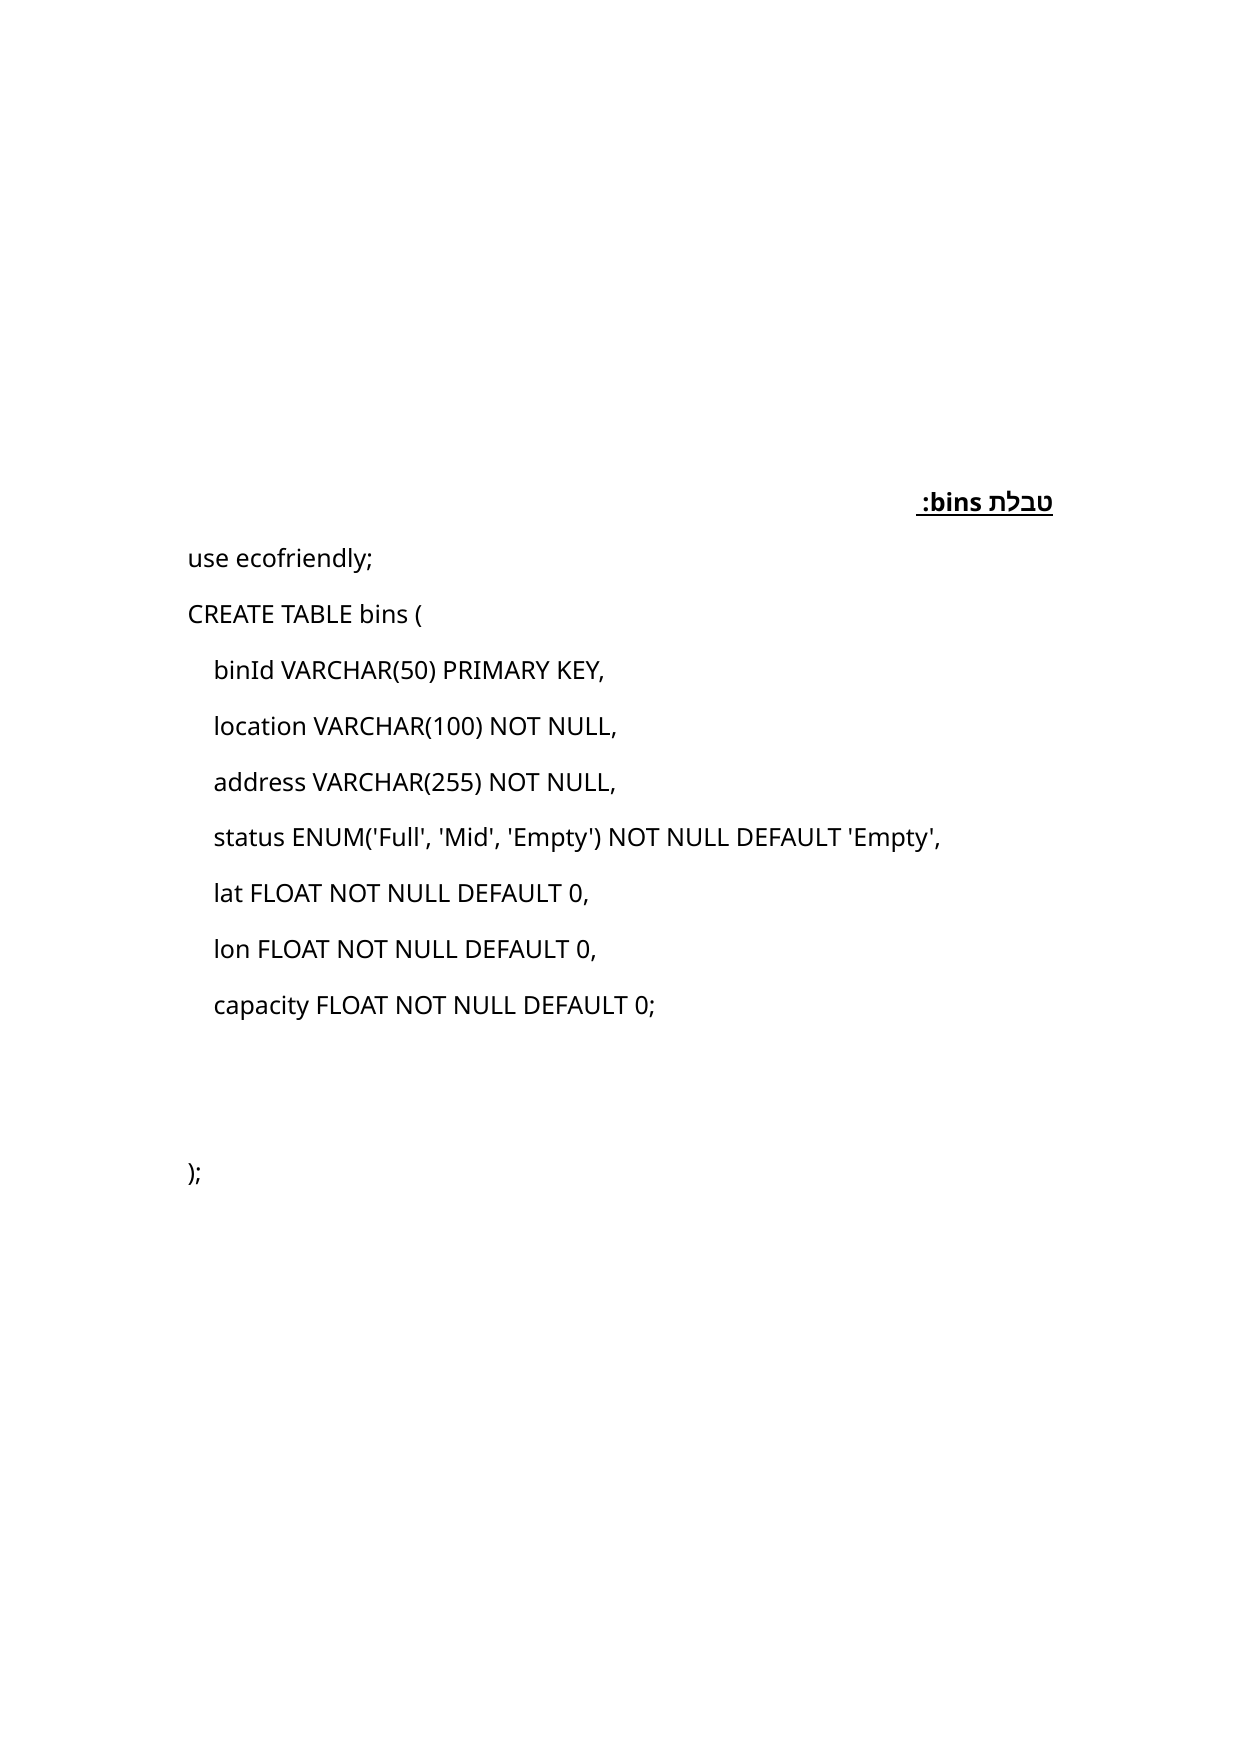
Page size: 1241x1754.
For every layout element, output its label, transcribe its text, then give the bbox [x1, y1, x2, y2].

text binId VARCHAR(50) PRIMARY KEY, [187, 652, 1053, 687]
text address VARCHAR(255) NOT NULL, [187, 764, 1053, 798]
text :bins טבלת [187, 485, 1053, 519]
text lon FLOAT NOT NULL DEFAULT 0, [187, 932, 1053, 966]
text CREATE TABLE bins ( [187, 597, 1053, 631]
text status ENUM('Full', 'Mid', 'Empty') NOT NULL DEFAULT 'Empty', [187, 820, 1053, 854]
text capacity FLOAT NOT NULL DEFAULT 0; [187, 987, 1053, 1022]
text ); [187, 1155, 1053, 1189]
text location VARCHAR(100) NOT NULL, [187, 708, 1053, 742]
text lat FLOAT NOT NULL DEFAULT 0, [187, 876, 1053, 910]
text use ecofriendly; [187, 541, 1053, 575]
